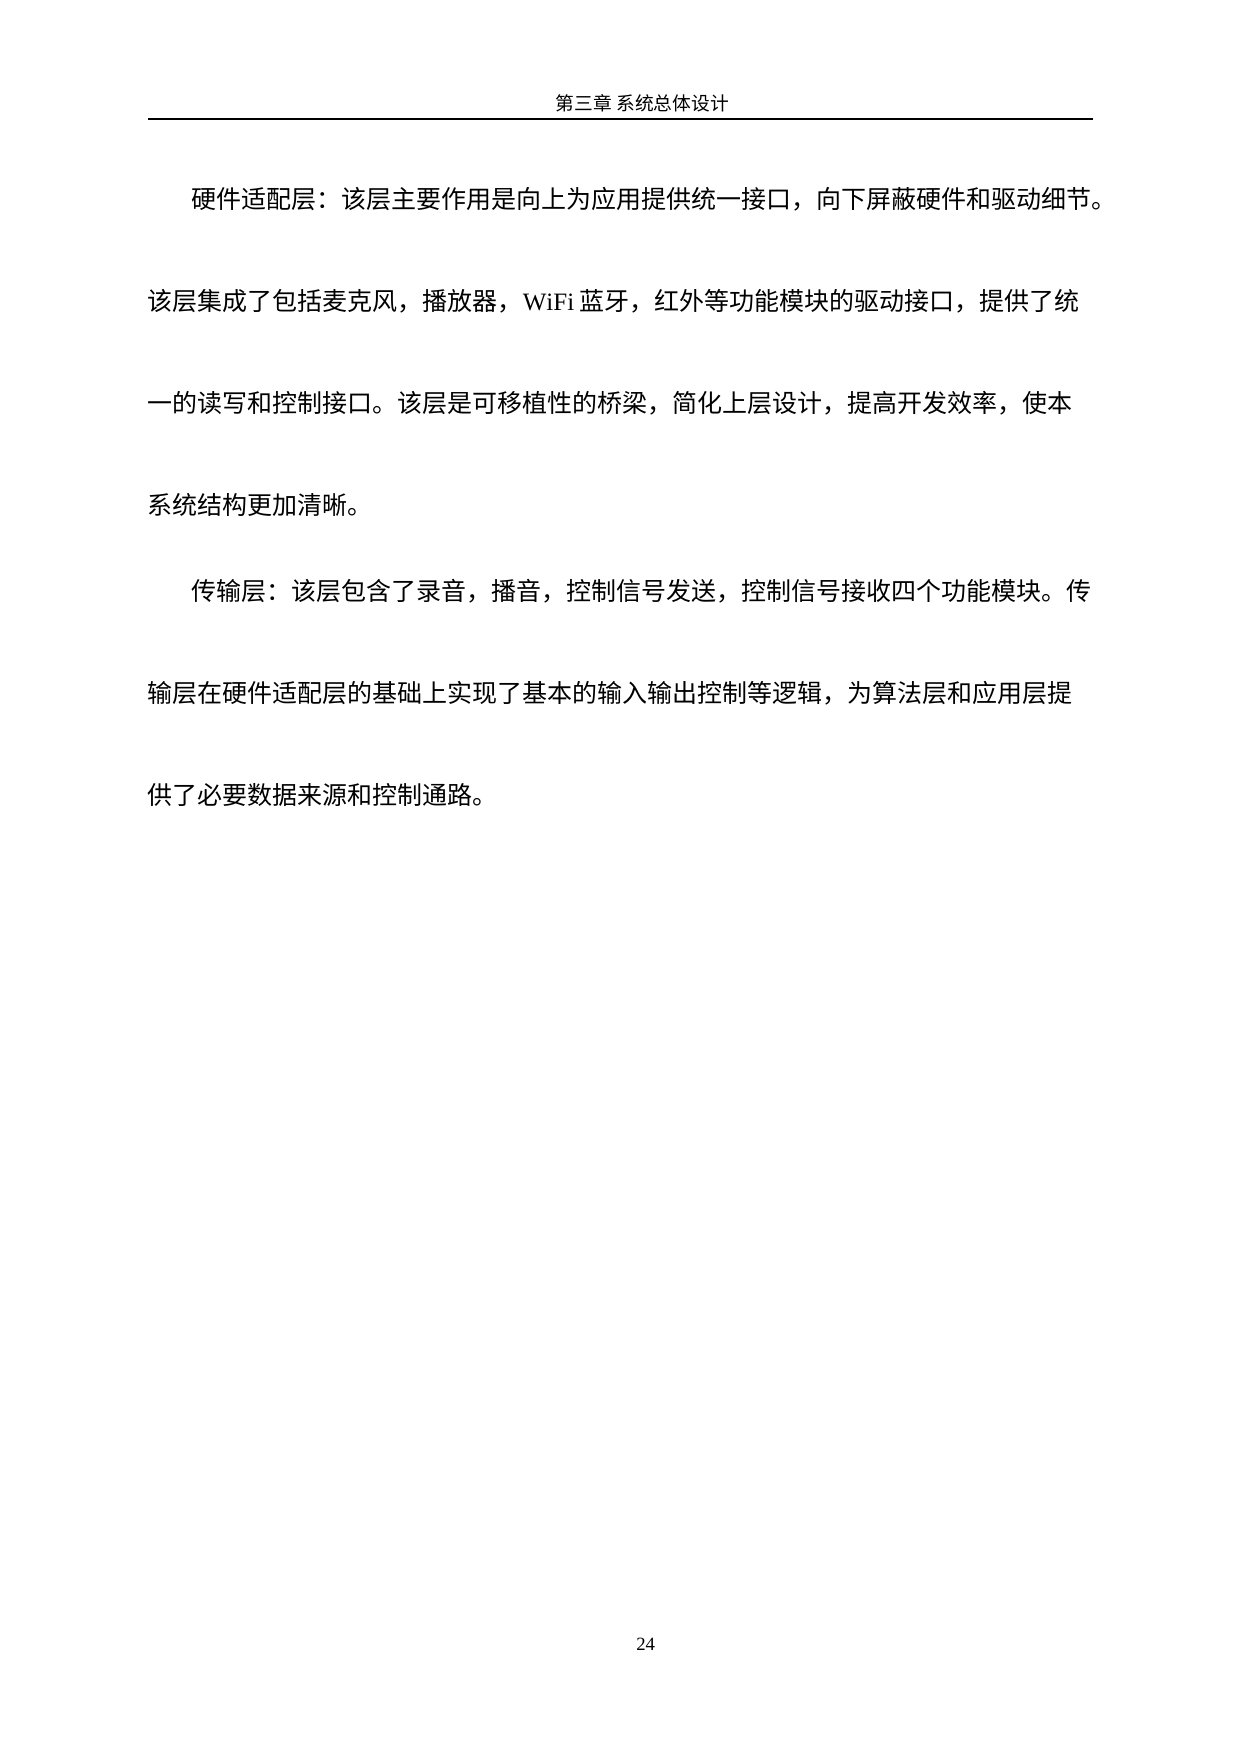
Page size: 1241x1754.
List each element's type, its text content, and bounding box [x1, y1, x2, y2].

text 传输层：该层包含了录音，播音，控制信号发送，控制信号接收四个功能模块。传输层在硬件适配层的基础上实现了基本的输入输出控制等逻辑，为算法层和应用层提供了必要数据来源和控制通路。 [148, 556, 1093, 827]
text 硬件适配层：该层主要作用是向上为应用提供统一接口，向下屏蔽硬件和驱动细节。该层集成了包括麦克风，播放器，WiFi蓝牙，红外等功能模块的驱动接口，提供了统一的读写和控制接口。该层是可移植性的桥梁，简化上层设计，提高开发效率，使本系统结构更加清晰。 [148, 164, 1093, 537]
